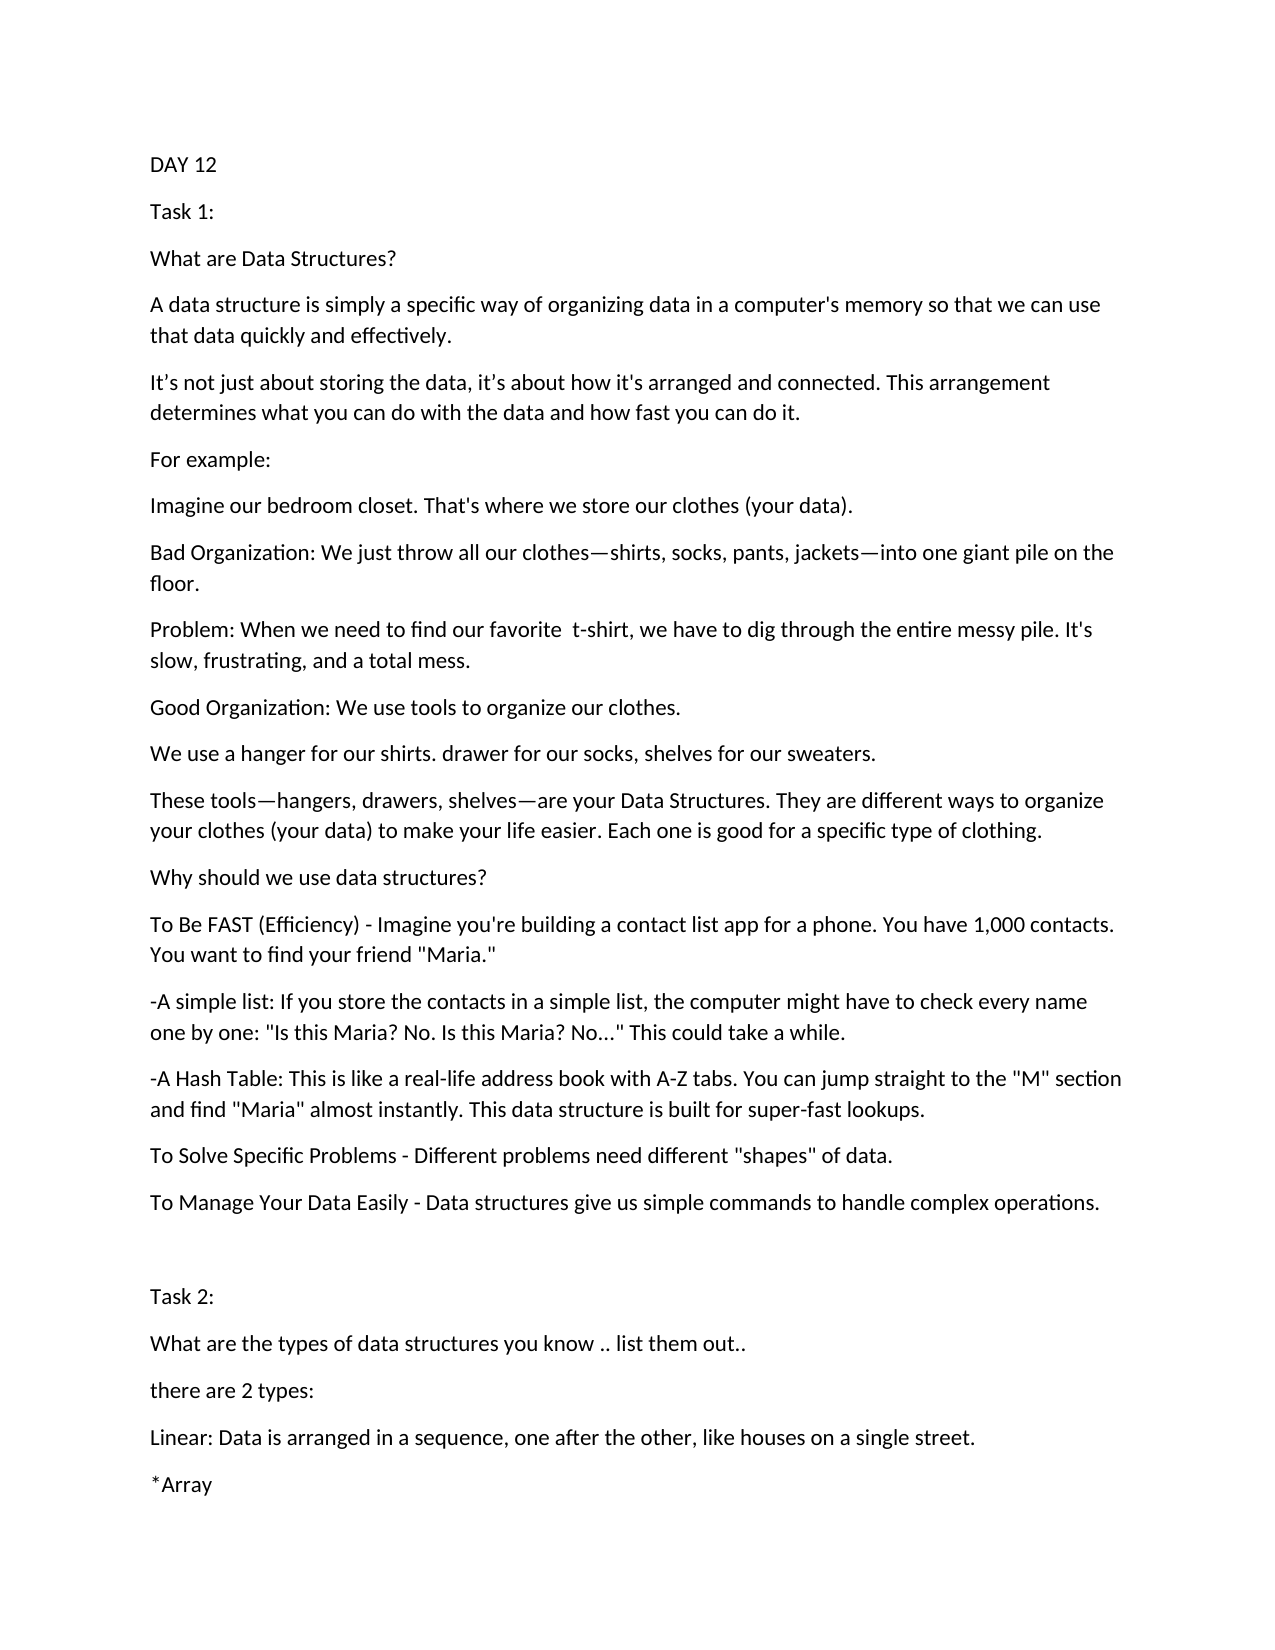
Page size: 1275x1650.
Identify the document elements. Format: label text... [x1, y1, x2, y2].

text Why should we use data structures? [150, 863, 1125, 892]
text Task 2: [150, 1282, 1125, 1310]
text To Solve Specific Problems - Different problems need different "shapes" of data. [150, 1142, 1125, 1170]
text What are the types of data structures you know .. list them out.. [150, 1329, 1125, 1357]
text To Be FAST (Efficiency) - Imagine you're building a contact list app for a phone. You have 1,000 contacts. You want to find your friend "Maria." [150, 910, 1125, 969]
text Imagine our bedroom closet. That's where we store our clothes (your data). [150, 492, 1125, 520]
text Task 1: [150, 197, 1125, 225]
text To Manage Your Data Easily - Data structures give us simple commands to handle complex operations. [150, 1188, 1125, 1217]
text We use a hanger for our shirts. drawer for our socks, shelves for our sweaters. [150, 739, 1125, 768]
text Linear: Data is arranged in a sequence, one after the other, like houses on a single street. [150, 1423, 1125, 1451]
text *Array [150, 1470, 1125, 1498]
text These tools—hangers, drawers, shelves—are your Data Structures. They are different ways to organize your clothes (your data) to make your life easier. Each one is good for a specific type of clothing. [150, 786, 1125, 845]
text What are Data Structures? [150, 244, 1125, 272]
text A data structure is simply a specific way of organizing data in a computer's memory so that we can use that data quickly and effectively. [150, 291, 1125, 349]
text It’s not just about storing the data, it’s about how it's arranged and connected. This arrangement determines what you can do with the data and how fast you can do it. [150, 368, 1125, 426]
text Good Organization: We use tools to organize our clothes. [150, 693, 1125, 721]
text Problem: When we need to find our favorite t-shirt, we have to dig through the entire messy pile. It's slow, frustrating, and a total mess. [150, 616, 1125, 674]
text -A simple list: If you store the contacts in a simple list, the computer might have to check every name one by one: "Is this Maria? No. Is this Maria? No..." This could take a while. [150, 987, 1125, 1046]
text -A Hash Table: This is like a real-life address book with A-Z tabs. You can jump straight to the "M" section and find "Maria" almost instantly. This data structure is built for super-fast lookups. [150, 1064, 1125, 1123]
text DAY 12 [150, 150, 1125, 178]
text Bad Organization: We just throw all our clothes—shirts, socks, pants, jackets—into one giant pile on the floor. [150, 538, 1125, 597]
text For example: [150, 445, 1125, 473]
text there are 2 types: [150, 1376, 1125, 1404]
